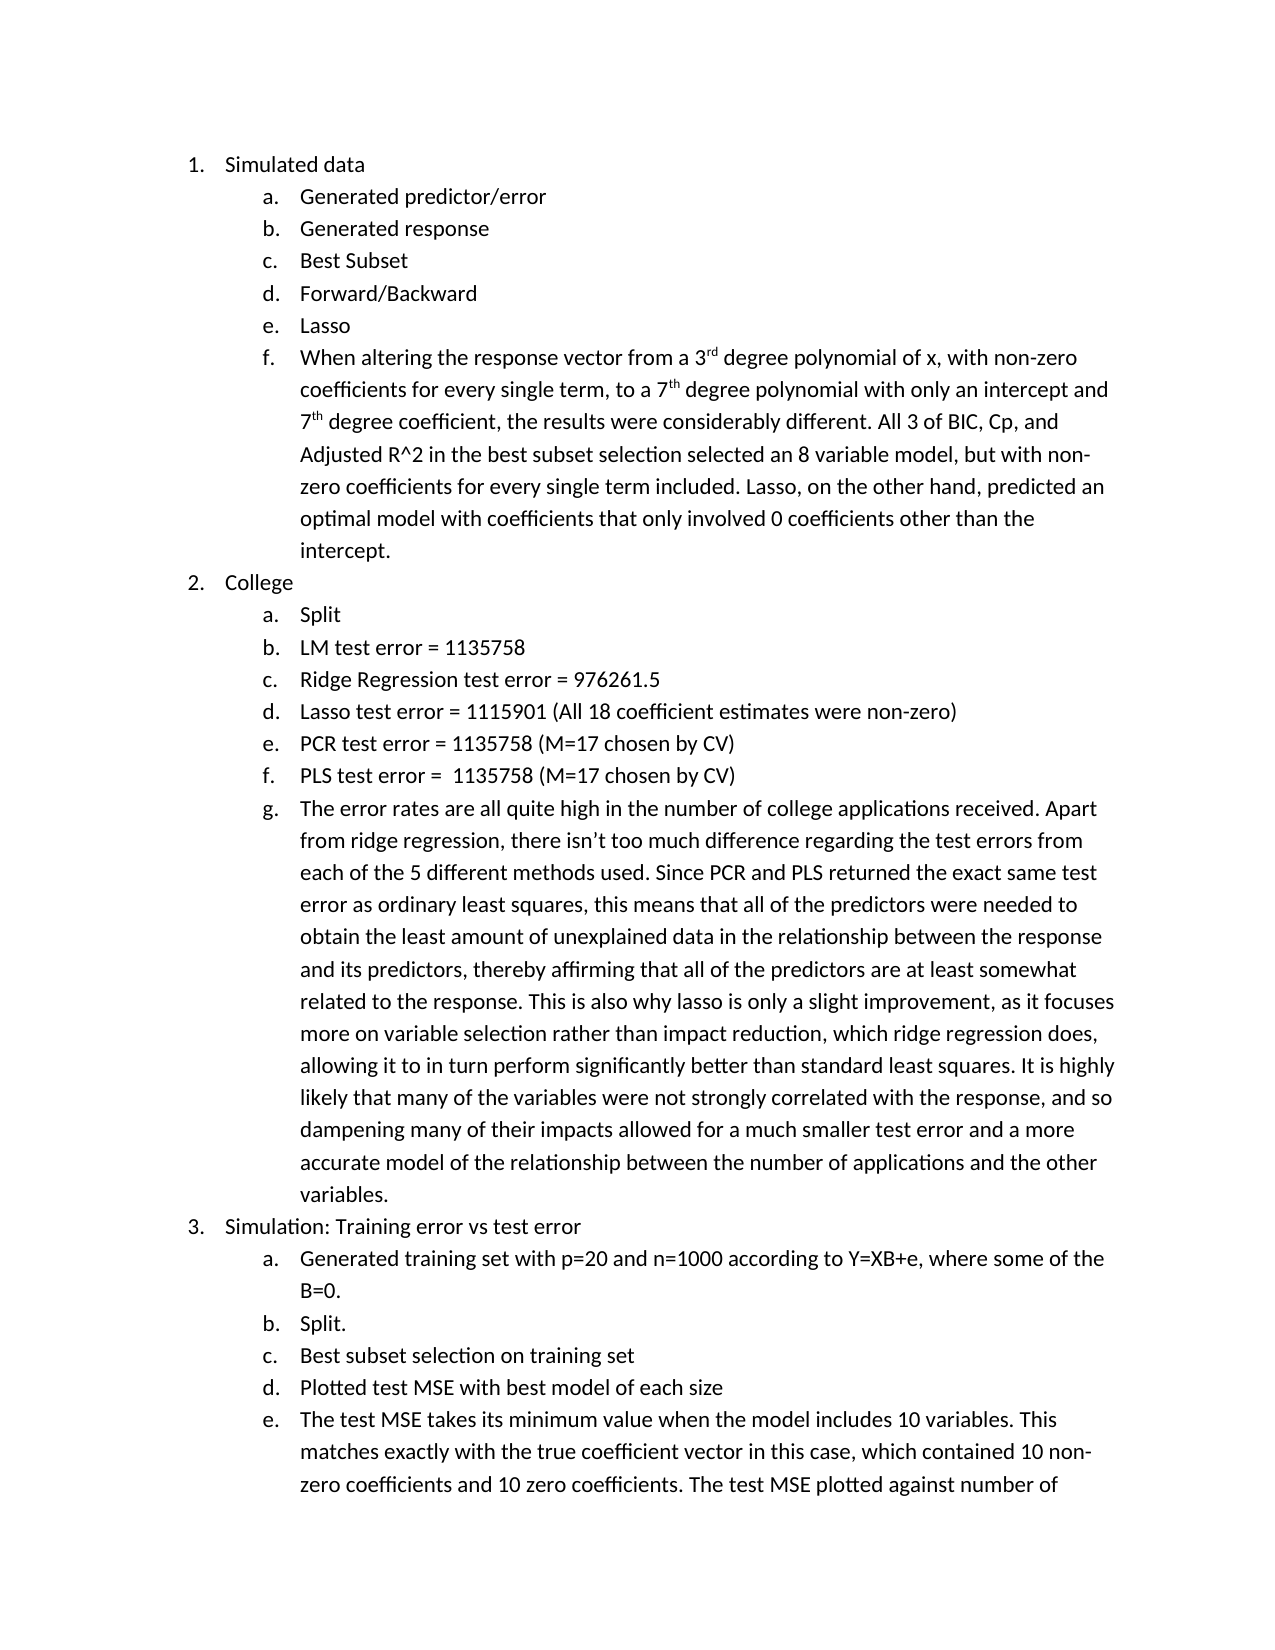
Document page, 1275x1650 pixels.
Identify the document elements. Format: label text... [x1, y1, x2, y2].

list PCR test error = 1135758 (M=17 chosen by CV) [262, 729, 1125, 757]
list Simulation: Training error vs test error [187, 1212, 1125, 1240]
list College [187, 568, 1125, 596]
list Best Subset [262, 247, 1125, 274]
list The error rates are all quite high in the number of college applications received. Apart from ridge regression, there isn’t too much difference regarding the test errors from each of the 5 different methods used. Since PCR and PLS returned the exact same test error as ordinary least squares, this means that all of the predictors were needed to obtain the least amount of unexplained data in the relationship between the response and its predictors, thereby affirming that all of the predictors are at least somewhat related to the response. This is also why lasso is only a slight improvement, as it focuses more on variable selection rather than impact reduction, which ridge regression does, allowing it to in turn perform significantly better than standard least squares. It is highly likely that many of the variables were not strongly correlated with the response, and so dampening many of their impacts allowed for a much smaller test error and a more accurate model of the relationship between the number of applications and the other variables. [262, 794, 1125, 1208]
list Split. [262, 1309, 1125, 1337]
list When altering the response vector from a 3rd degree polynomial of x, with non-zero coefficients for every single term, to a 7th degree polynomial with only an intercept and 7th degree coefficient, the results were considerably different. All 3 of BIC, Cp, and Adjusted R^2 in the best subset selection selected an 8 variable model, but with non-zero coefficients for every single term included. Lasso, on the other hand, predicted an optimal model with coefficients that only involved 0 coefficients other than the intercept. [262, 343, 1125, 564]
list Lasso test error = 1115901 (All 18 coefficient estimates were non-zero) [262, 697, 1125, 725]
list Generated response [262, 214, 1125, 242]
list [262, 1405, 1125, 1498]
list Ridge Regression test error = 976261.5 [262, 665, 1125, 693]
list Best subset selection on training set [262, 1341, 1125, 1369]
list LM test error = 1135758 [262, 633, 1125, 661]
list Generated predictor/error [262, 182, 1125, 210]
list Simulated data [187, 150, 1125, 178]
list Generated training set with p=20 and n=1000 according to Y=XB+e, where some of the B=0. [262, 1244, 1125, 1304]
list Plotted test MSE with best model of each size [262, 1373, 1125, 1401]
list PLS test error = 1135758 (M=17 chosen by CV) [262, 762, 1125, 789]
list Lasso [262, 311, 1125, 339]
list Forward/Backward [262, 279, 1125, 307]
list Split [262, 601, 1125, 629]
